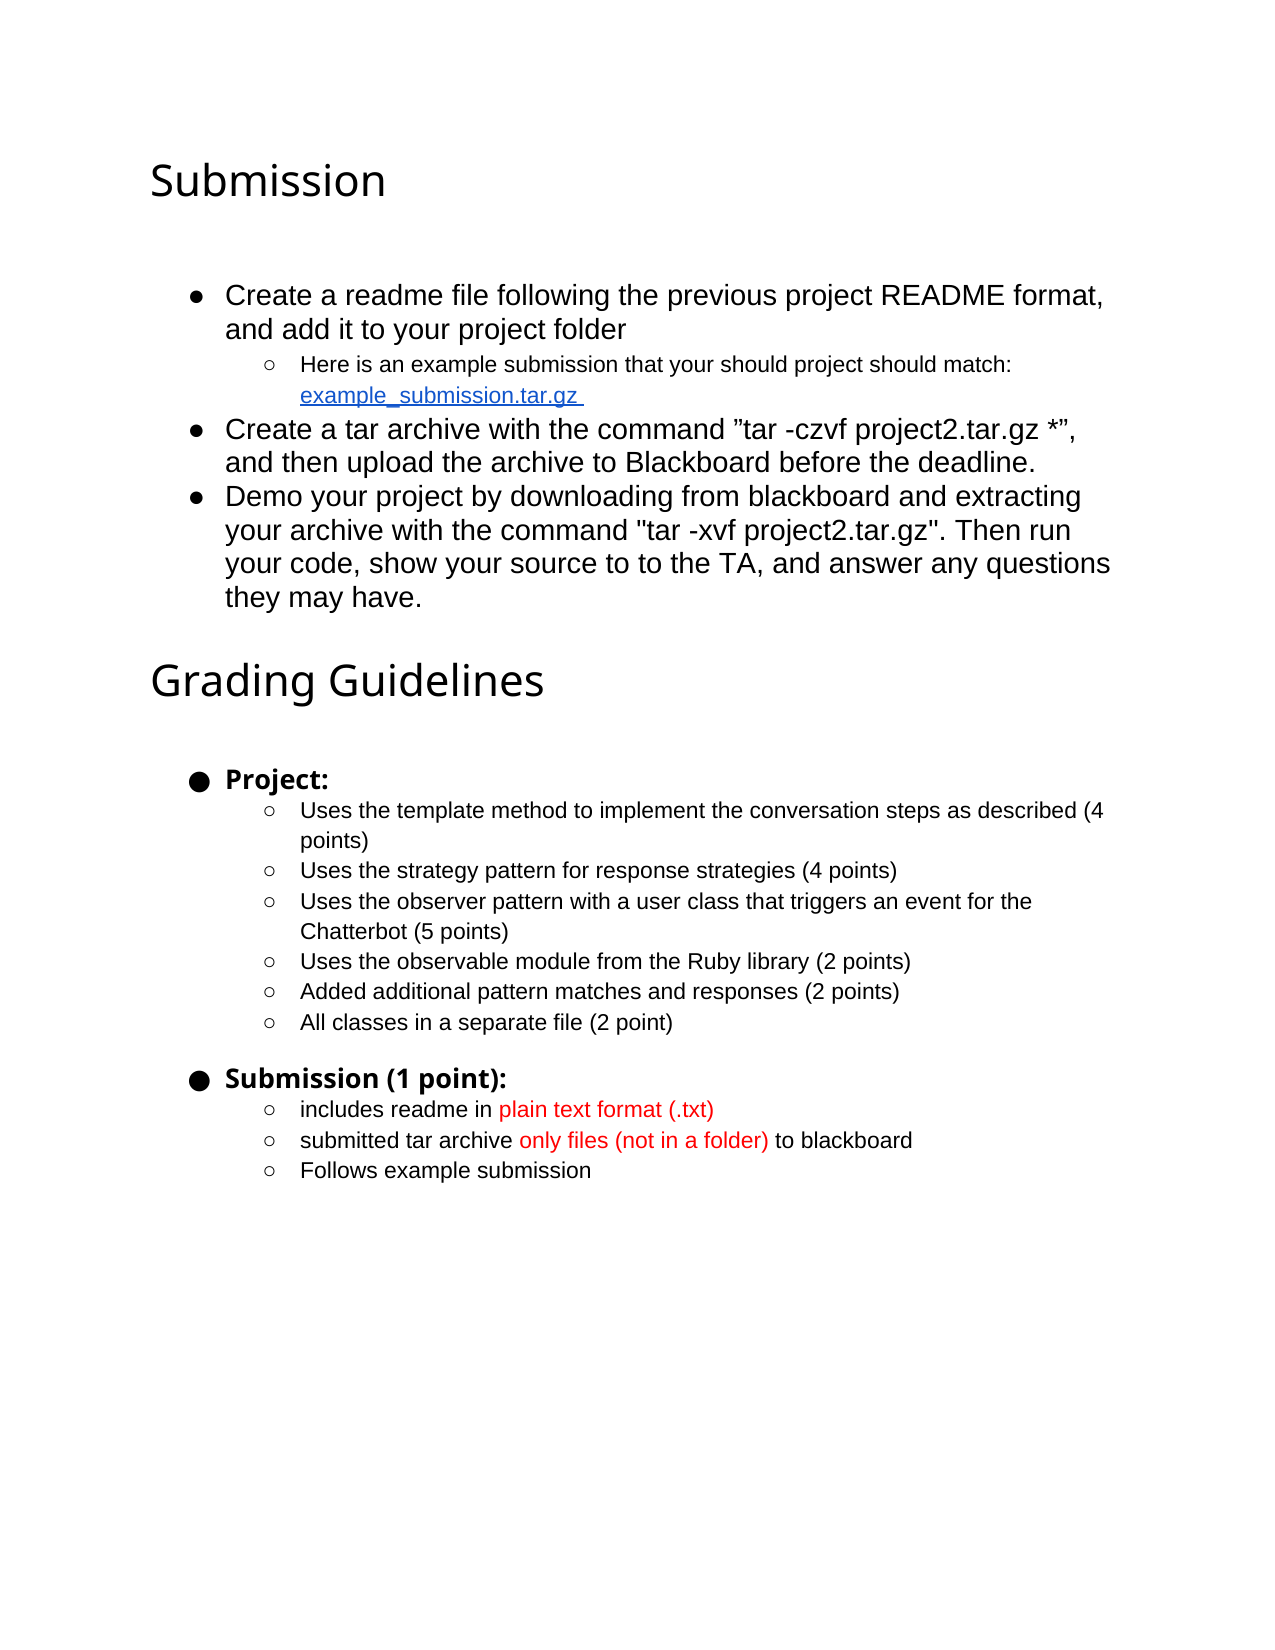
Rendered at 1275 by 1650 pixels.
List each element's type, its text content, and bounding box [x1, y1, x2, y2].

title Create a tar archive with the command ”tar -czvf project2.tar.gz *”, and then upload the archive to Blackboard before the deadline. [187, 412, 1125, 479]
list Uses the template method to implement the conversation steps as described (4 points) [262, 797, 1125, 854]
list All classes in a separate file (2 point) [262, 1008, 1125, 1035]
list Uses the observer pattern with a user class that triggers an event for the Chatterbot (5 points) [262, 888, 1125, 944]
title Submission [150, 150, 1125, 209]
list Uses the strategy pattern for response strategies (4 points) [262, 857, 1125, 884]
title Create a readme file following the previous project README format, and add it to your project folder [187, 278, 1125, 345]
subtitle Project: [187, 760, 1125, 797]
list Follows example submission [262, 1157, 1125, 1183]
list submitted tar archive only files (not in a folder) to blackboard [262, 1127, 1125, 1153]
list Added additional pattern matches and responses (2 points) [262, 978, 1125, 1005]
list Here is an example submission that your should project should match: example_submission.tar.gz [262, 351, 1125, 408]
title Grading Guidelines [150, 649, 1125, 709]
list Uses the observable module from the Ruby library (2 points) [262, 948, 1125, 974]
subtitle Submission (1 point): [187, 1059, 1125, 1096]
list includes readme in plain text format (.txt) [262, 1096, 1125, 1123]
title Demo your project by downloading from blackboard and extracting your archive with the command "tar -xvf project2.tar.gz". Then run your code, show your source to to the TA, and answer any questions they may have. [187, 479, 1125, 613]
